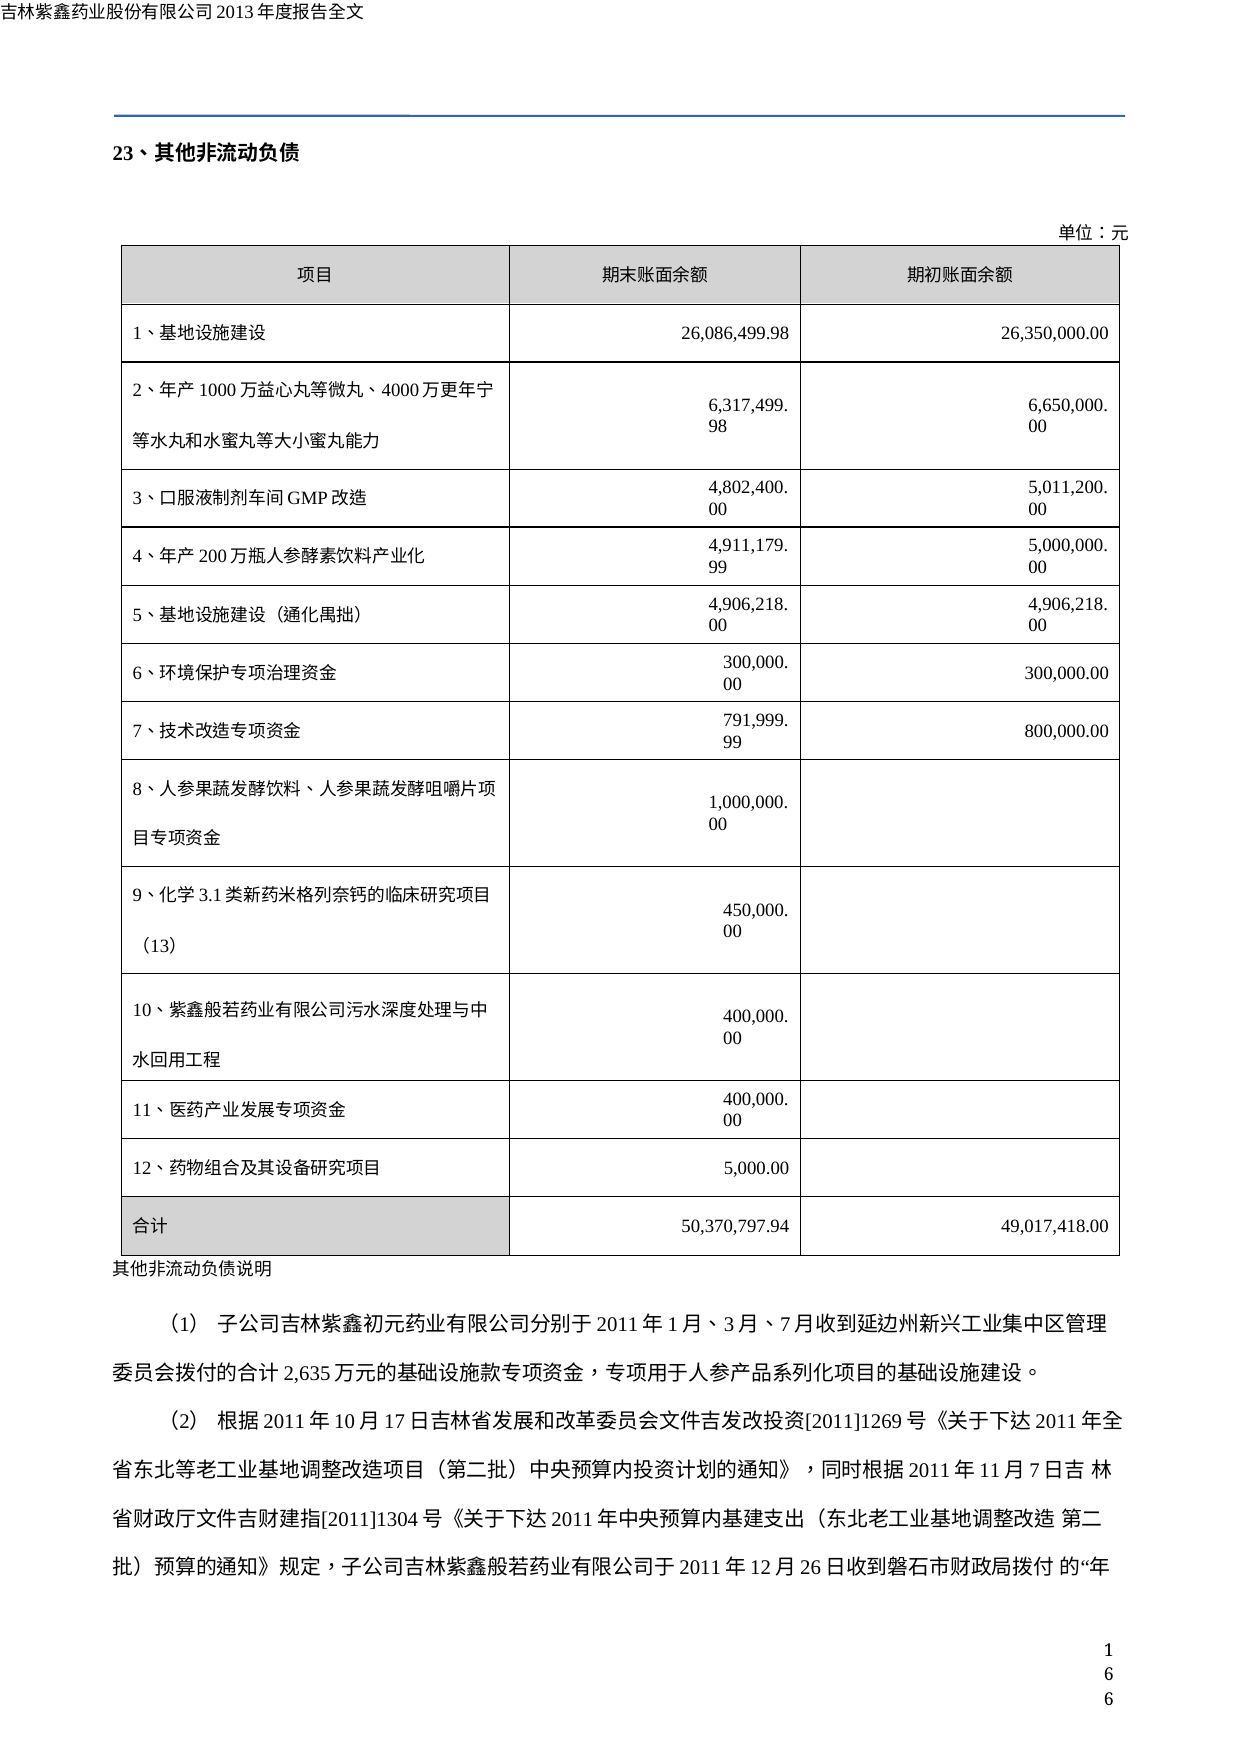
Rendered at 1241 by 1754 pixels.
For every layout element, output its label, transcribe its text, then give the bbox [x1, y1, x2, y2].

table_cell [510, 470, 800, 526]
text （1） 子公司吉林紫鑫初元药业有限公司分别于2011年1月、3月、7月收到延边州新兴工业集中区管理 委员会拨付的合计2,635万元的基础设施款专项资金，专项用于人参产品系列化项目的基础设施建设。 [112, 1293, 1128, 1390]
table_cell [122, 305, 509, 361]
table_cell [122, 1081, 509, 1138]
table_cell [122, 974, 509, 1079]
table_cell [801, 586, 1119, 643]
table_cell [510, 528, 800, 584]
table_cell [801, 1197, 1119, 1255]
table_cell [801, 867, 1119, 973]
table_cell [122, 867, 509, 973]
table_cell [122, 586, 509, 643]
text 单位：元 [112, 221, 1128, 245]
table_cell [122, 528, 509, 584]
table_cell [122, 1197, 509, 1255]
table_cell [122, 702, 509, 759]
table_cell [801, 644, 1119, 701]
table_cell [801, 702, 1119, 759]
text 其他非流动负债说明 [112, 1256, 1128, 1280]
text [112, 1390, 1128, 1584]
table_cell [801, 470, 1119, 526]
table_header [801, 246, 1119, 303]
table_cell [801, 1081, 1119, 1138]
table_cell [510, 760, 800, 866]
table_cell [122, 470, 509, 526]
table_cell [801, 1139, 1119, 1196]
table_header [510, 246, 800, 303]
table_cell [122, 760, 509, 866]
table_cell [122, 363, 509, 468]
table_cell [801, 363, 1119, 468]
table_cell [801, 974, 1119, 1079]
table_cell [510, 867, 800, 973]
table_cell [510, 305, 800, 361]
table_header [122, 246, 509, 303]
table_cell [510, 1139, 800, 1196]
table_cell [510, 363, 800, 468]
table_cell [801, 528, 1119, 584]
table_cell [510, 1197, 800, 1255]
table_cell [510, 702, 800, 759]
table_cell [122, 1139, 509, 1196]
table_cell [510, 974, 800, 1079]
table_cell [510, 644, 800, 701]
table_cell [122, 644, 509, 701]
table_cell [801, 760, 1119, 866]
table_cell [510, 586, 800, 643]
text 23、其他非流动负债 [112, 138, 1128, 167]
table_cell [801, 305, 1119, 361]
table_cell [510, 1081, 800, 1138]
